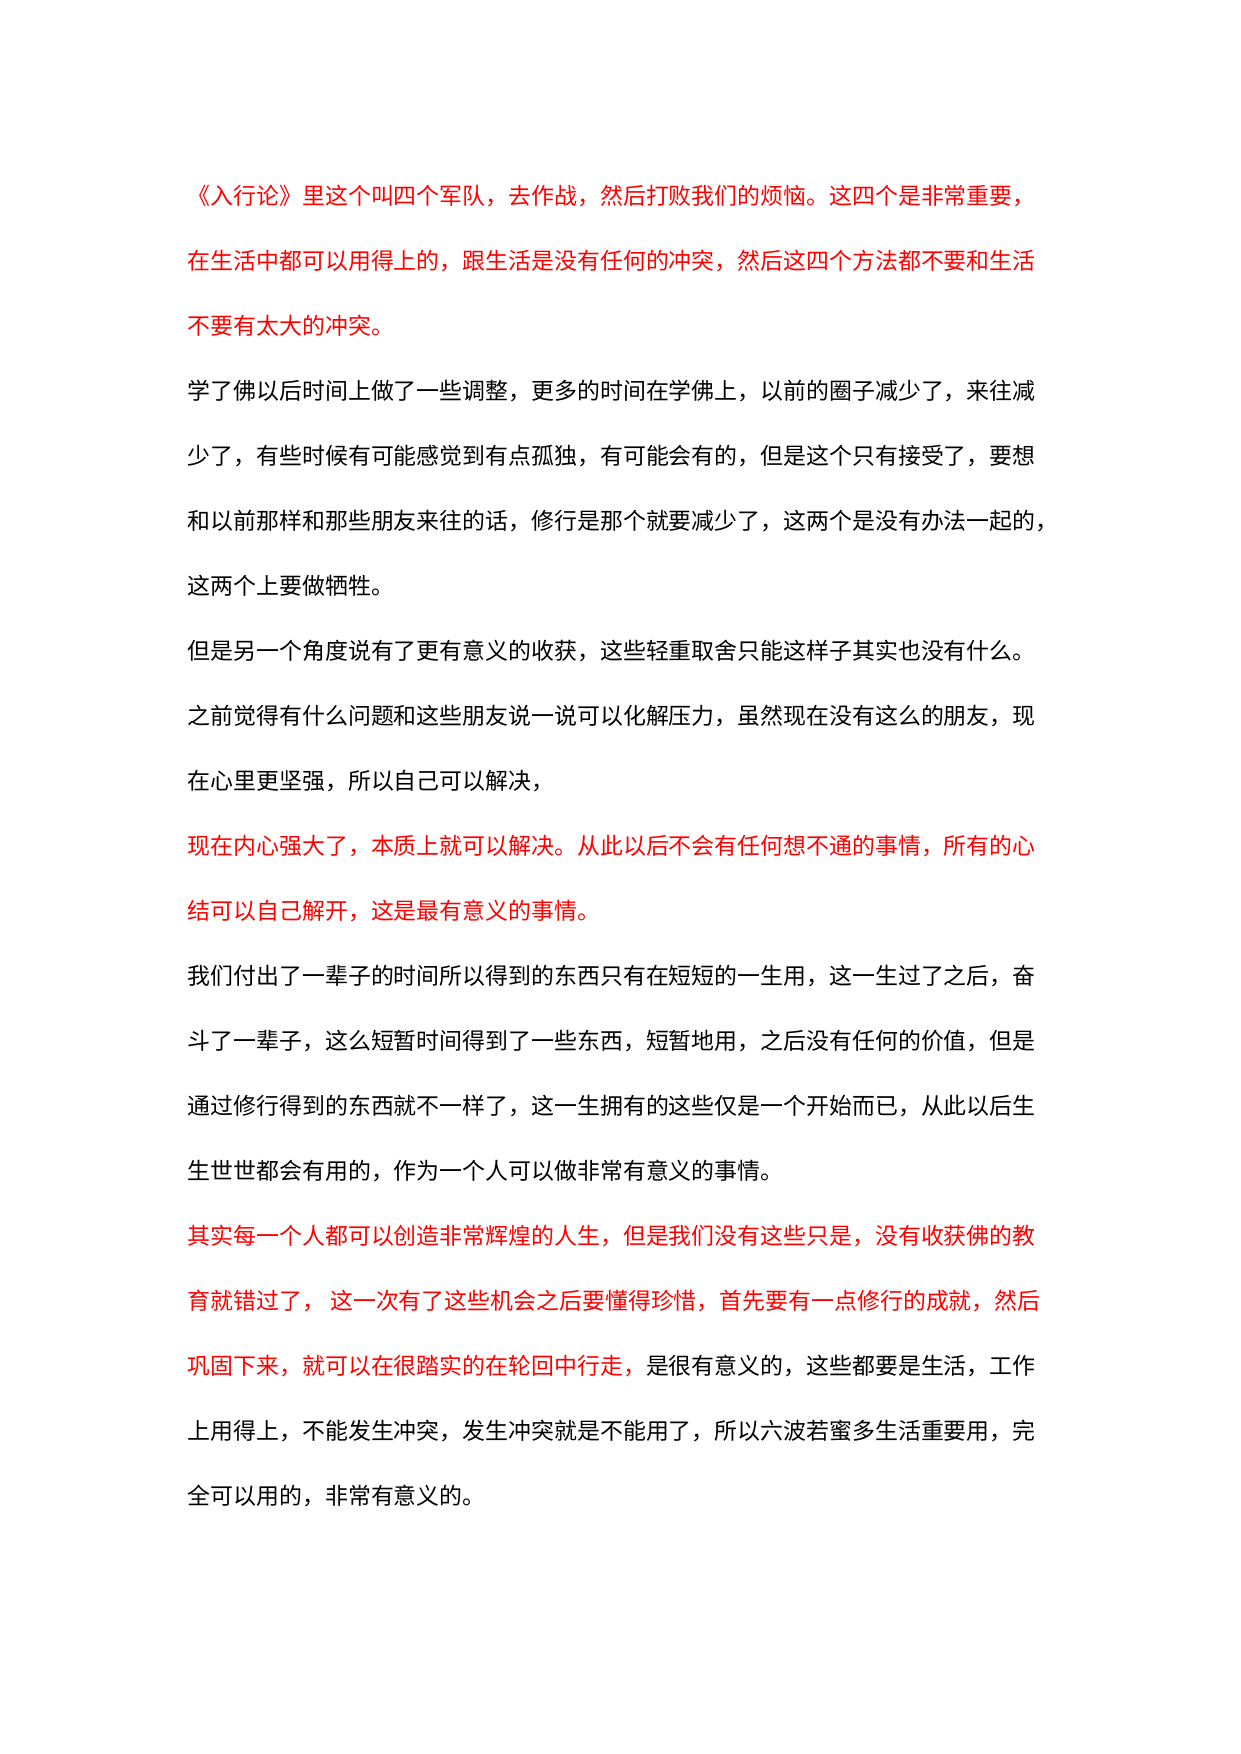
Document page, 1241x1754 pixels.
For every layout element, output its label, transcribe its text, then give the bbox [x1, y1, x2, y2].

text 《入行论》里这个叫四个军队，去作战，然后打败我们的烦恼。这四个是非常重要，在生活中都可以用得上的，跟生活是没有任何的冲突，然后这四个方法都不要和生活不要有太大的冲突。 [187, 162, 1053, 357]
text 其实每一个人都可以创造非常辉煌的人生，但是我们没有这些只是，没有收获佛的教育就错过了， 这一次有了这些机会之后要懂得珍惜，首先要有一点修行的成就，然后巩固下来，就可以在很踏实的在轮回中行走，是很有意义的，这些都要是生活，工作上用得上，不能发生冲突，发生冲突就是不能用了，所以六波若蜜多生活重要用，完全可以用的，非常有意义的。 [187, 1202, 1053, 1527]
text 学了佛以后时间上做了一些调整，更多的时间在学佛上，以前的圈子减少了，来往减少了，有些时候有可能感觉到有点孤独，有可能会有的，但是这个只有接受了，要想和以前那样和那些朋友来往的话，修行是那个就要减少了，这两个是没有办法一起的，这两个上要做牺牲。 [187, 357, 1053, 617]
text 但是另一个角度说有了更有意义的收获，这些轻重取舍只能这样子其实也没有什么。之前觉得有什么问题和这些朋友说一说可以化解压力，虽然现在没有这么的朋友，现在心里更坚强，所以自己可以解决， [187, 617, 1053, 812]
text 我们付出了一辈子的时间所以得到的东西只有在短短的一生用，这一生过了之后，奋斗了一辈子，这么短暂时间得到了一些东西，短暂地用，之后没有任何的价值，但是通过修行得到的东西就不一样了，这一生拥有的这些仅是一个开始而已，从此以后生生世世都会有用的，作为一个人可以做非常有意义的事情。 [187, 942, 1053, 1202]
text 现在内心强大了，本质上就可以解决。从此以后不会有任何想不通的事情，所有的心结可以自己解开，这是最有意义的事情。 [187, 812, 1053, 942]
